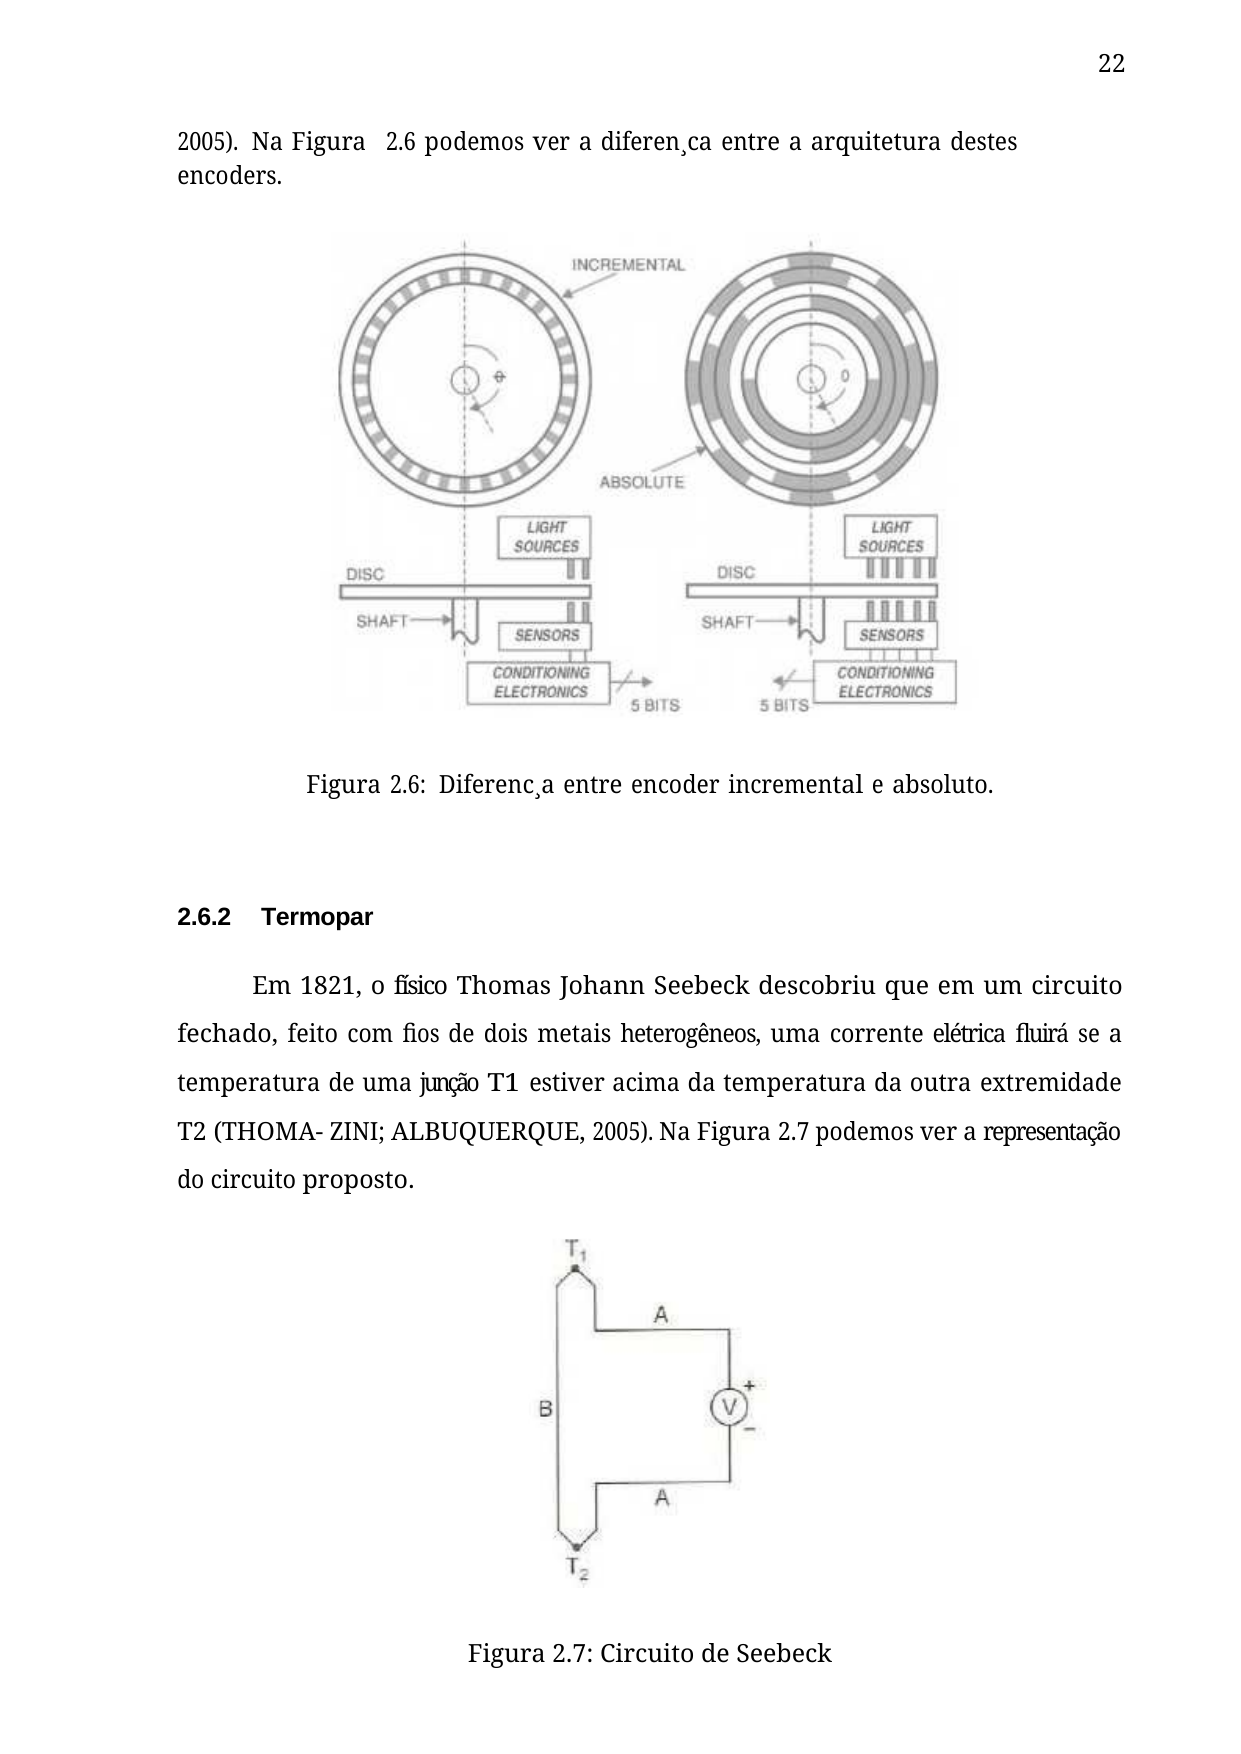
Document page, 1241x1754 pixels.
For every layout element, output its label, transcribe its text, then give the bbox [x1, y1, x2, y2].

text 2005). Na Figura 2.6 podemos ver a diferen¸ca entre a arquitetura destes encoders. [177, 123, 1124, 192]
subtitle Termopar [177, 902, 1134, 931]
text Figura 2.6: Diferenc¸a entre encoder incremental e absoluto. [167, 767, 1133, 801]
text Figura 2.7: Circuito de Seebeck [167, 1636, 1133, 1670]
text Em 1821, o físico Thomas Johann Seebeck descobriu que em um circuito fechado, feito com fios de dois metais heterogêneos, uma corrente elétrica fluirá se a temperatura de uma junção T1 estiver acima da temperatura da outra extremidade T2 (THOMA- ZINI; ALBUQUERQUE, 2005). Na Figura 2.7 podemos ver a representação do circuito proposto. [177, 967, 1122, 1196]
picture [528, 1227, 770, 1588]
picture [320, 221, 979, 718]
